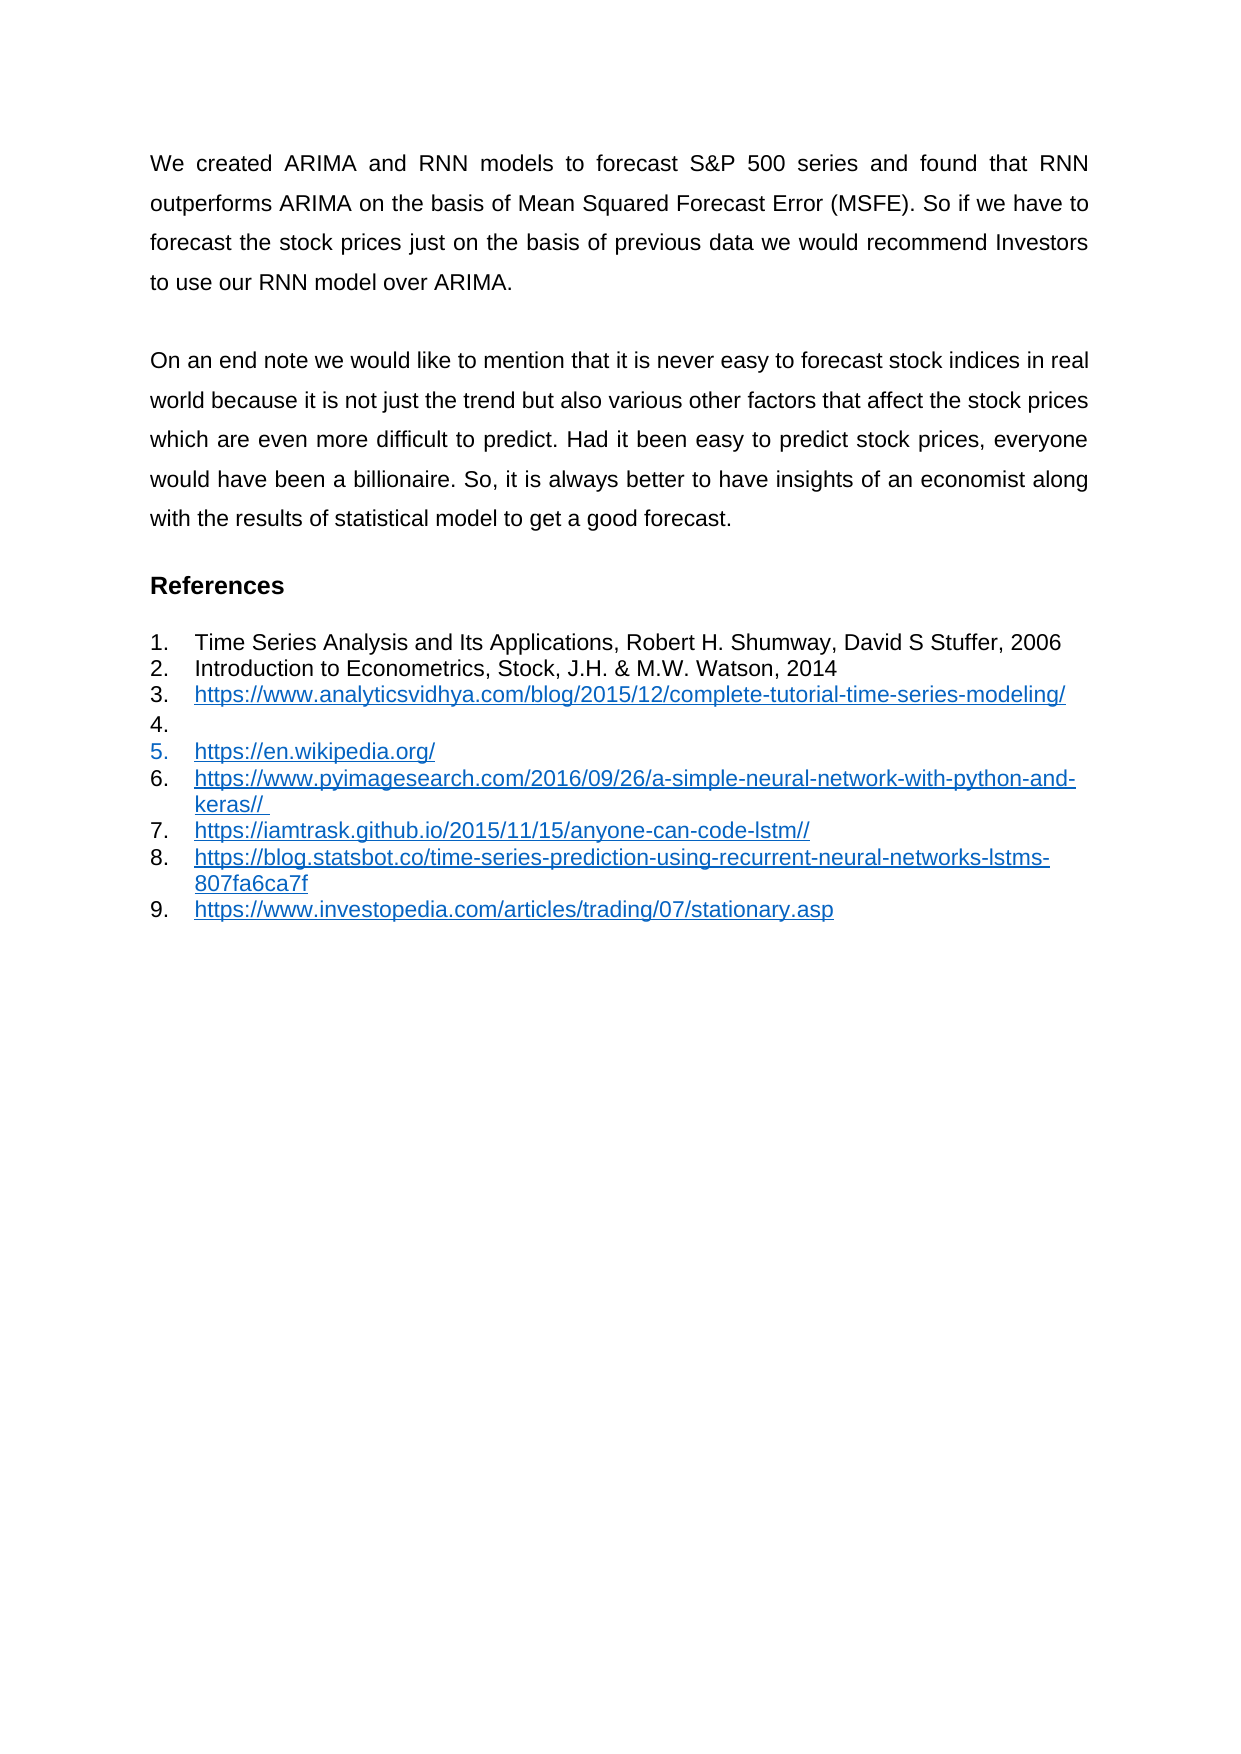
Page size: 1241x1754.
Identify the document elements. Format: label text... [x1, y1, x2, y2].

list Introduction to Econometrics, Stock, J.H. & M.W. Watson, 2014 [150, 655, 1090, 681]
list https://iamtrask.github.io/2015/11/15/anyone-can-code-lstm// [150, 817, 1090, 844]
text On an end note we would like to mention that it is never easy to forecast stock indices in real world because it is not just the trend but also various other factors that affect the stock prices which are even more difficult to predict. Had it been easy to predict stock prices, everyone would have been a billionaire. So, it is always better to have insights of an economist along with the results of statistical model to get a good forecast. [150, 347, 1090, 532]
list https://www.analyticsvidhya.com/blog/2015/12/complete-tutorial-time-series-modeling/ [150, 681, 1090, 708]
list https://en.wikipedia.org/ [150, 738, 1090, 764]
list Time Series Analysis and Its Applications, Robert H. Shumway, David S Stuffer, 2006 [150, 629, 1090, 655]
list https://blog.statsbot.co/time-series-prediction-using-recurrent-neural-networks-lstms-807fa6ca7f [150, 844, 1090, 896]
text References [150, 571, 1090, 600]
text We created ARIMA and RNN models to forecast S&P 500 series and found that RNN outperforms ARIMA on the basis of Mean Squared Forecast Error (MSFE). So if we have to forecast the stock prices just on the basis of previous data we would recommend Investors to use our RNN model over ARIMA. [150, 150, 1090, 295]
list https://www.investopedia.com/articles/trading/07/stationary.asp [150, 896, 1090, 923]
list https://www.pyimagesearch.com/2016/09/26/a-simple-neural-network-with-python-and-keras// [150, 764, 1090, 817]
